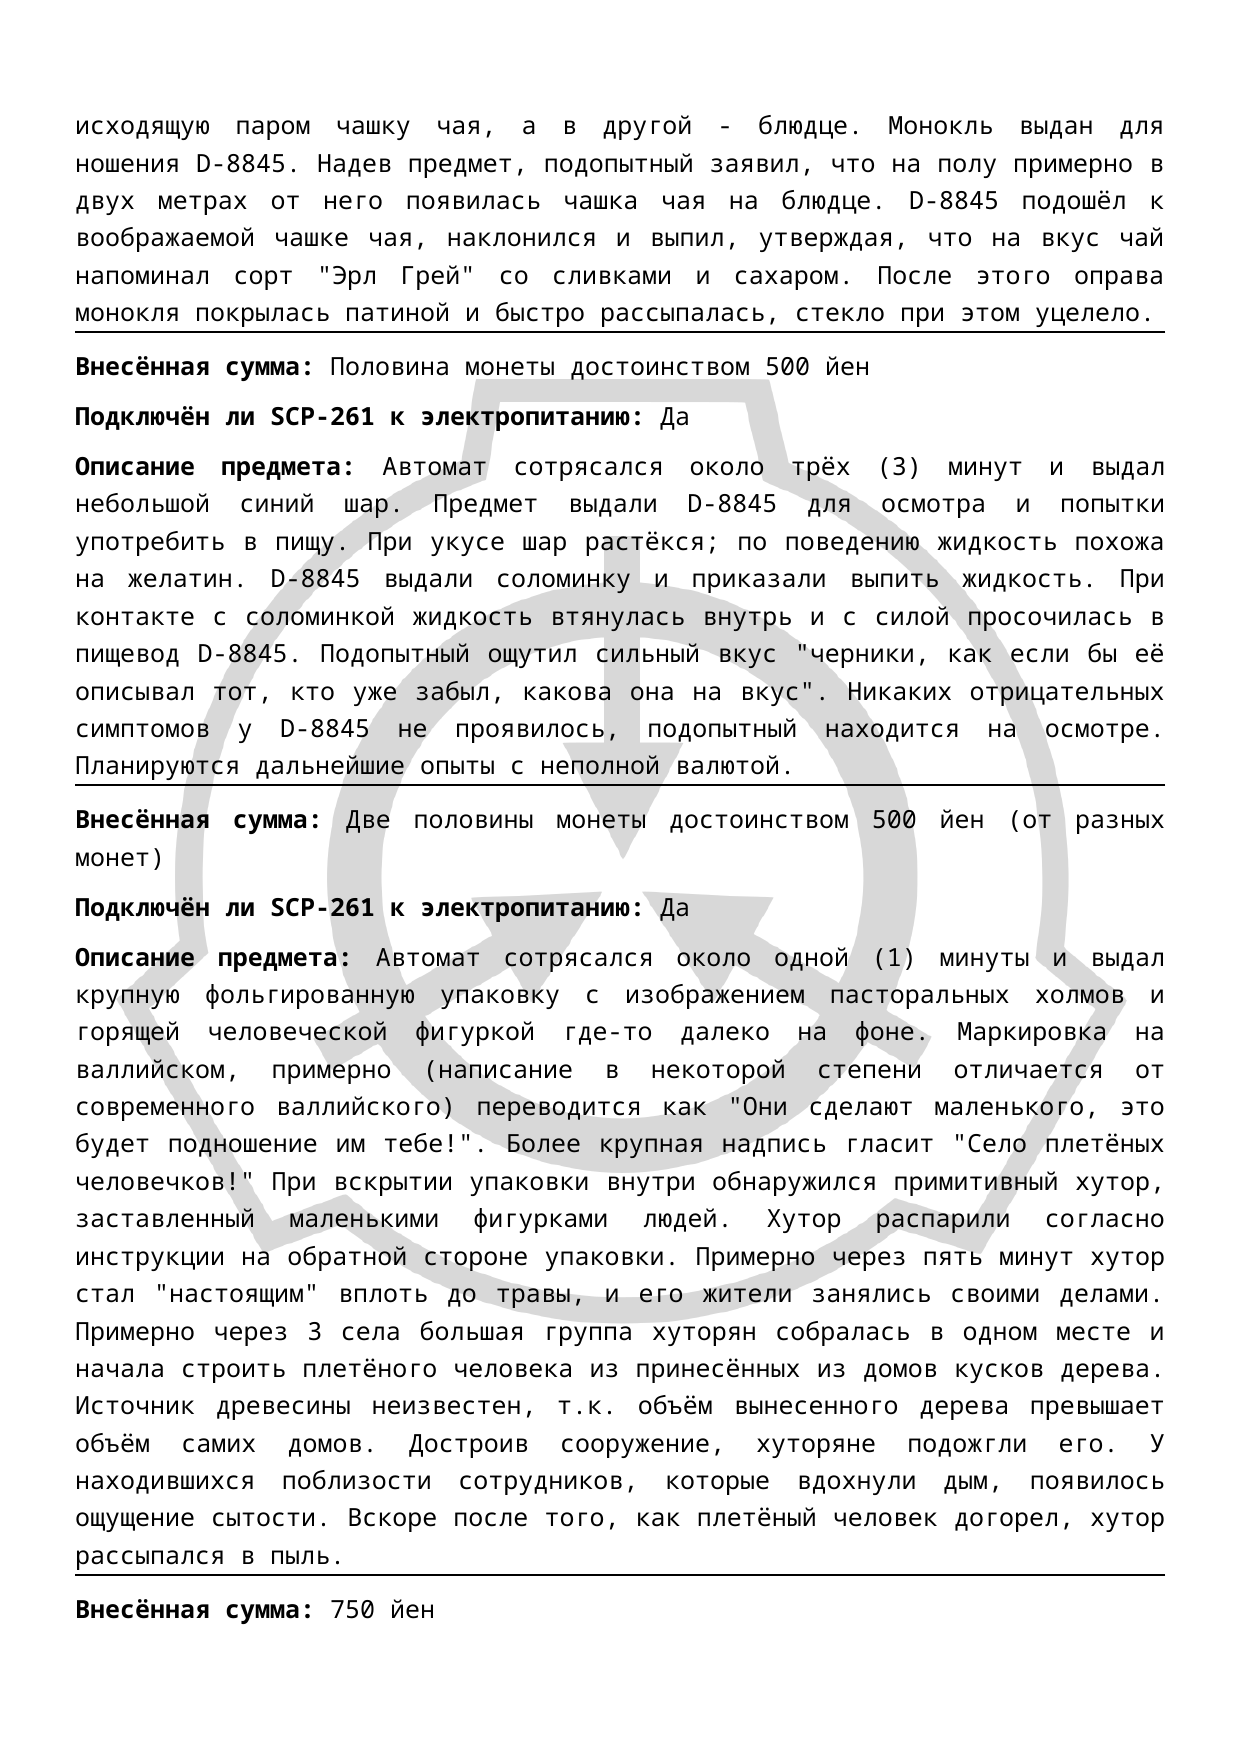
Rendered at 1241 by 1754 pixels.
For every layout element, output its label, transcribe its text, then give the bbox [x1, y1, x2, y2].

text Внесённая сумма: Две половины монеты достоинством 500 йен (от разных монет) [75, 802, 1165, 873]
text Подключён ли SCP-261 к электропитанию: Да [75, 399, 1165, 433]
text Подключён ли SCP-261 к электропитанию: Да [75, 889, 1165, 923]
text Внесённая сумма: 750 йен [75, 1592, 1165, 1626]
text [75, 108, 1165, 331]
text Описание предмета: Автомат сотрясался около одной (1) минуты и выдал крупную фольгированную упаковку с изображением пасторальных холмов и горящей человеческой фигуркой где-то далеко на фоне. Маркировка на валлийском, примерно (написание в некоторой степени отличается от современного валлийского) переводится как "Они сделают маленького, это будет подношение им тебе!". Более крупная надпись гласит "Село плетёных человечков!" При вскрытии упаковки внутри обнаружился примитивный хутор, заставленный маленькими фигурками людей. Хутор распарили согласно инструкции на обратной стороне упаковки. Примерно через пять минут хутор стал "настоящим" вплоть до травы, и его жители занялись своими делами. Примерно через 3 села большая группа хуторян собралась в одном месте и начала строить плетёного человека из принесённых из домов кусков дерева. Источник древесины неизвестен, т.к. объём вынесенного дерева превышает объём самих домов. Достроив сооружение, хуторяне подожгли его. У находившихся поблизости сотрудников, которые вдохнули дым, появилось ощущение сытости. Вскоре после того, как плетёный человек догорел, хутор рассыпался в пыль. [75, 939, 1165, 1574]
text Описание предмета: Автомат сотрясался около трёх (3) минут и выдал небольшой синий шар. Предмет выдали D-8845 для осмотра и попытки употребить в пищу. При укусе шар растёкся; по поведению жидкость похожа на желатин. D-8845 выдали соломинку и приказали выпить жидкость. При контакте с соломинкой жидкость втянулась внутрь и с силой просочилась в пищевод D-8845. Подопытный ощутил сильный вкус "черники, как если бы её описывал тот, кто уже забыл, какова она на вкус". Никаких отрицательных симптомов у D-8845 не проявилось, подопытный находится на осмотре. Планируются дальнейшие опыты с неполной валютой. [75, 449, 1165, 784]
text Внесённая сумма: Половина монеты достоинством 500 йен [75, 349, 1165, 383]
